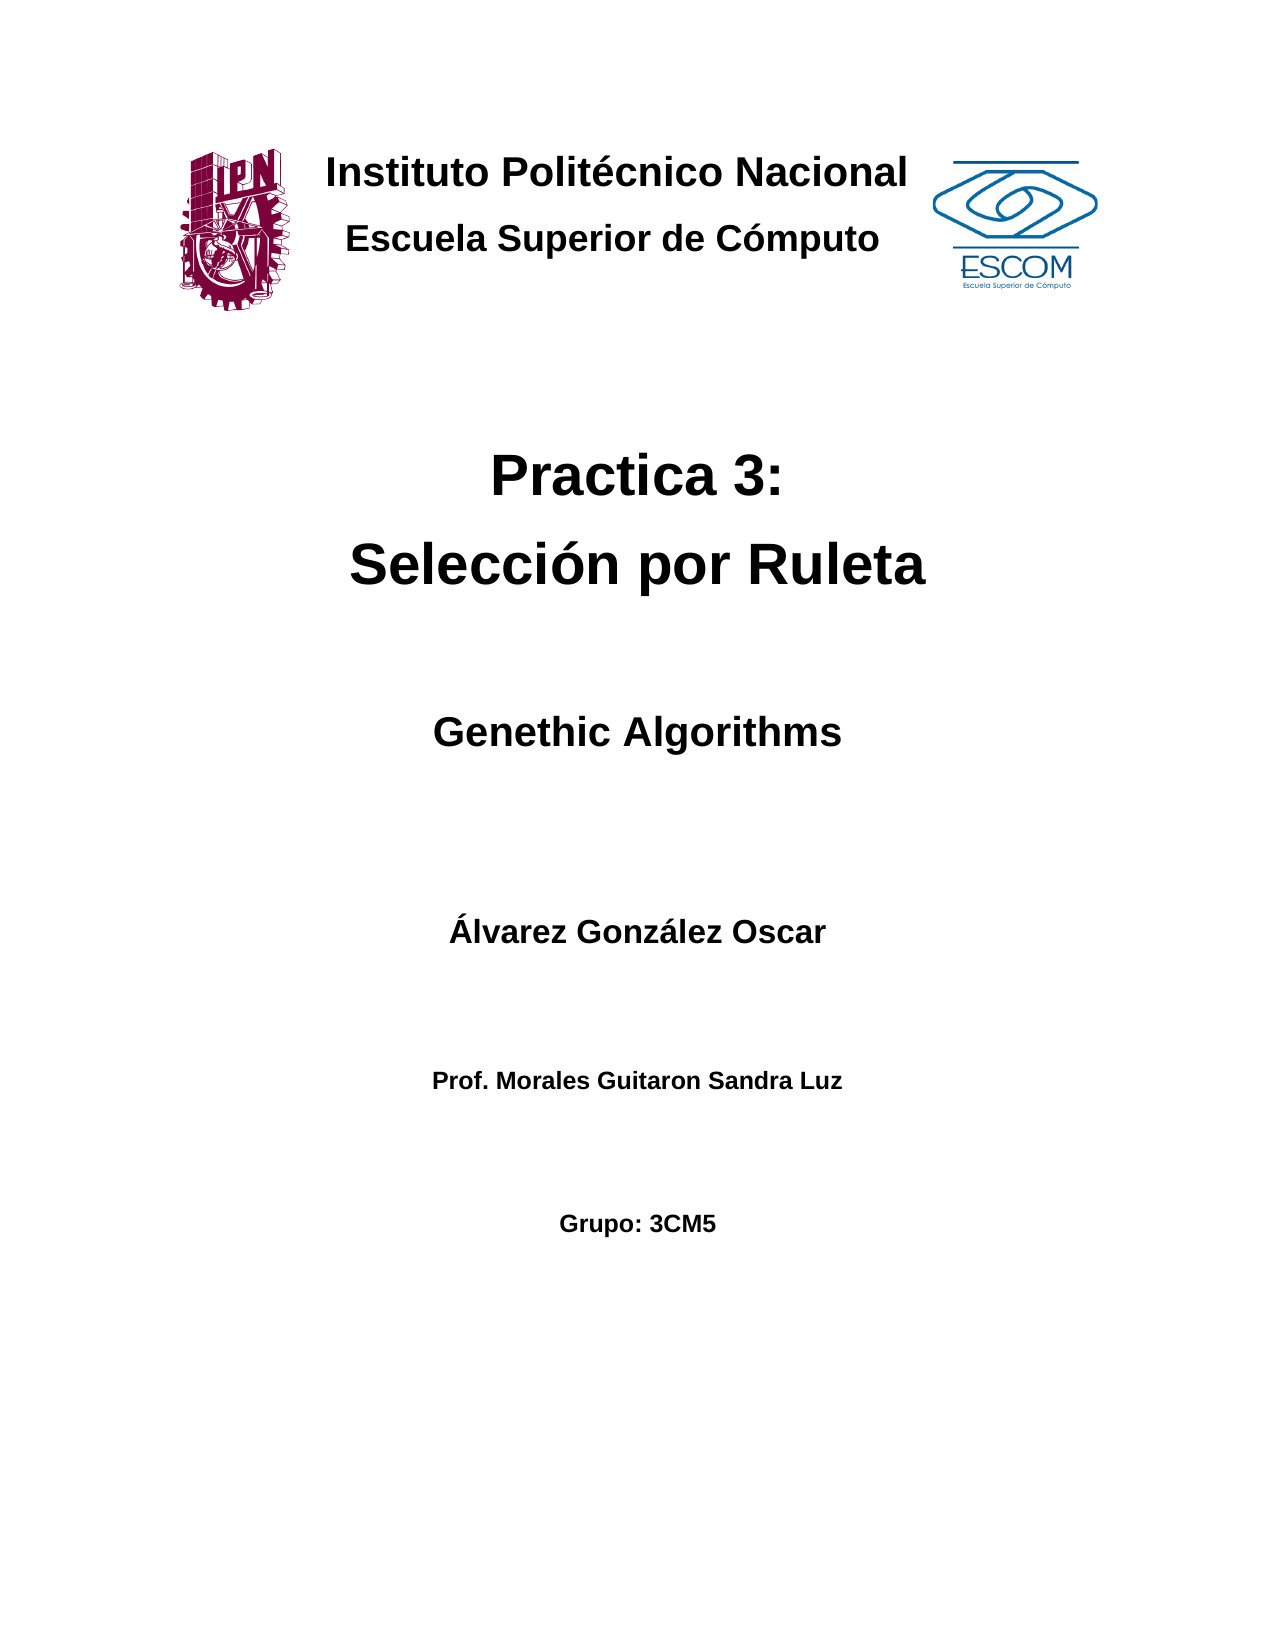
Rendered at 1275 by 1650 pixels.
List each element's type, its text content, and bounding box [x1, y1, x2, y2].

text Selección por Ruleta [177, 529, 1098, 596]
text Prof. Morales Guitaron Sandra Luz [177, 1066, 1098, 1095]
text Grupo: 3CM5 [177, 1209, 1098, 1238]
text Genethic Algorithms [177, 707, 1098, 755]
picture [932, 196, 1098, 216]
picture [932, 259, 1098, 289]
text Practica 3: [177, 440, 1098, 507]
picture [177, 147, 293, 314]
text Escuela Superior de Cómputo [293, 216, 1098, 259]
text Álvarez González Oscar [177, 913, 1098, 951]
text Instituto Politécnico Nacional [293, 148, 1098, 196]
